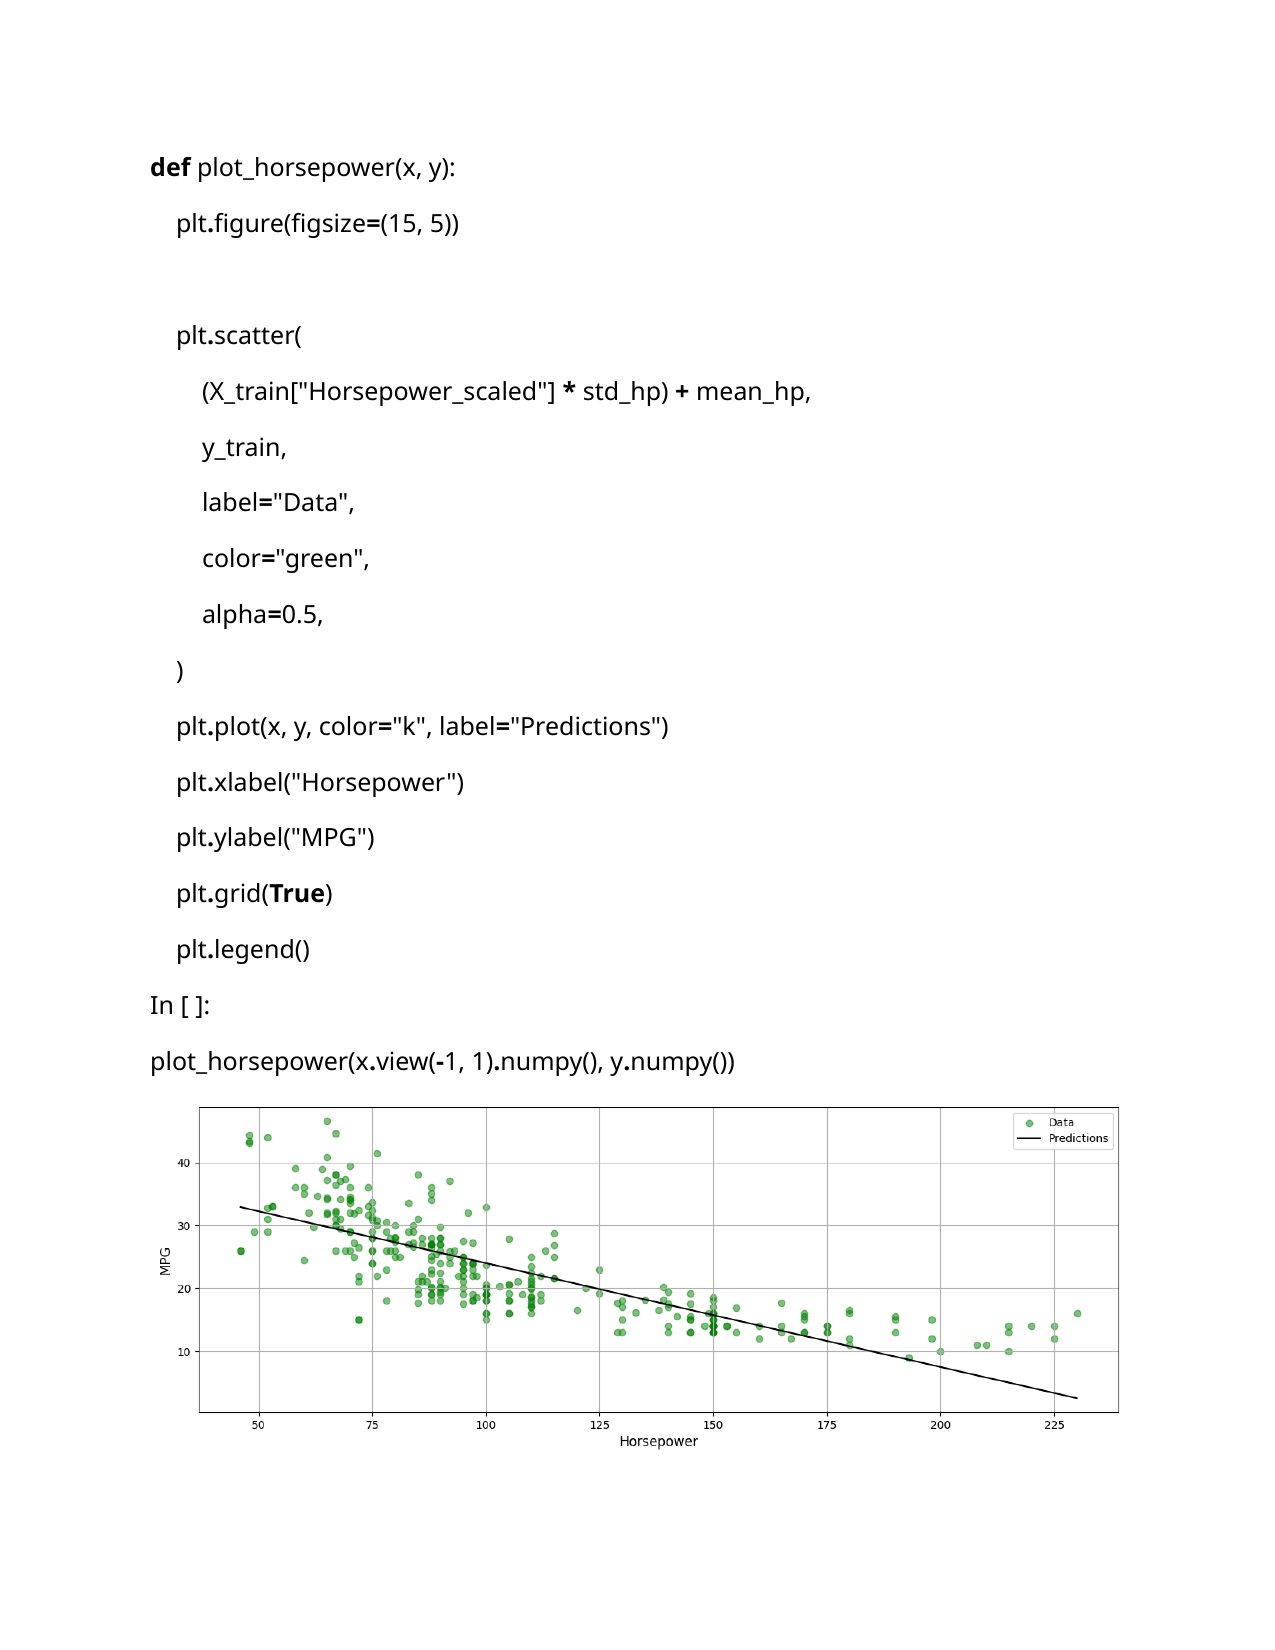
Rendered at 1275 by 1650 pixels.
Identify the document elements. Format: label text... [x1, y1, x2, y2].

text plot_horsepower(x.view(-1, 1).numpy(), y.numpy()) [150, 1043, 1125, 1077]
text plt.grid(True) [150, 876, 1125, 910]
text plt.figure(figsize=(15, 5)) [150, 206, 1125, 240]
text plt.ylabel("MPG") [150, 820, 1125, 854]
text (X_train["Horsepower_scaled"] * std_hp) + mean_hp, [150, 373, 1125, 407]
text plt.scatter( [150, 317, 1125, 352]
text plt.plot(x, y, color="k", label="Predictions") [150, 708, 1125, 742]
text y_train, [150, 429, 1125, 463]
text label="Data", [150, 485, 1125, 519]
text plt.xlabel("Horsepower") [150, 764, 1125, 798]
text plt.legend() [150, 932, 1125, 966]
text color="green", [150, 541, 1125, 575]
text def plot_horsepower(x, y): [150, 150, 1125, 184]
text ) [150, 652, 1125, 687]
text In [ ]: [150, 987, 1125, 1022]
picture [150, 1099, 1125, 1457]
text alpha=0.5, [150, 597, 1125, 631]
